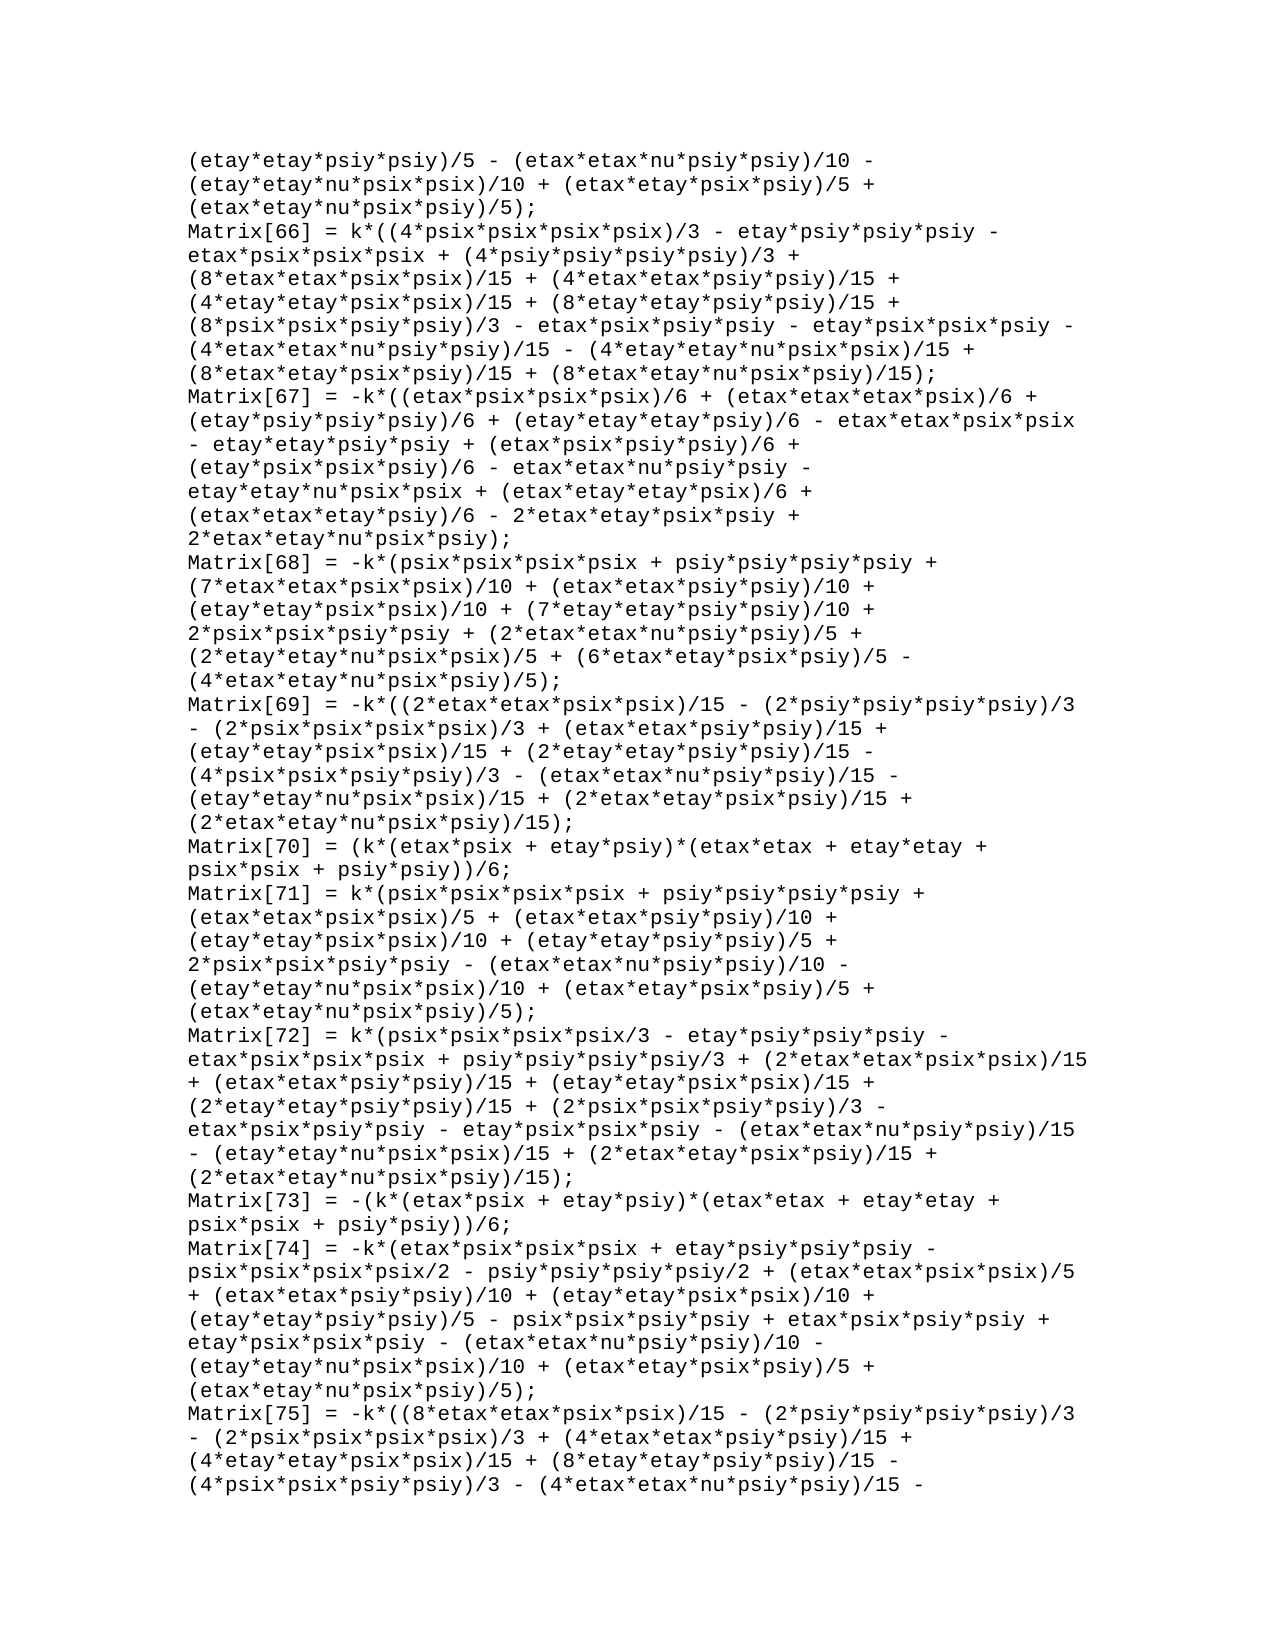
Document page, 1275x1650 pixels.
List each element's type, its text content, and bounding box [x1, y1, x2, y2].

text Matrix[67] = -k*((etax*psix*psix*psix)/6 + (etax*etax*etax*psix)/6 + (etay*psiy*psiy*psiy)/6 + (etay*etay*etay*psiy)/6 - etax*etax*psix*psix - etay*etay*psiy*psiy + (etax*psix*psiy*psiy)/6 + (etay*psix*psix*psiy)/6 - etax*etax*nu*psiy*psiy - etay*etay*nu*psix*psix + (etax*etay*etay*psix)/6 + (etax*etax*etay*psiy)/6 - 2*etax*etay*psix*psiy + 2*etax*etay*nu*psix*psiy); [187, 386, 1087, 552]
text Matrix[74] = -k*(etax*psix*psix*psix + etay*psiy*psiy*psiy - psix*psix*psix*psix/2 - psiy*psiy*psiy*psiy/2 + (etax*etax*psix*psix)/5 + (etax*etax*psiy*psiy)/10 + (etay*etay*psix*psix)/10 + (etay*etay*psiy*psiy)/5 - psix*psix*psiy*psiy + etax*psix*psiy*psiy + etay*psix*psix*psiy - (etax*etax*nu*psiy*psiy)/10 - (etay*etay*nu*psix*psix)/10 + (etax*etay*psix*psiy)/5 + (etax*etay*nu*psix*psiy)/5); [187, 1238, 1087, 1403]
text Matrix[69] = -k*((2*etax*etax*psix*psix)/15 - (2*psiy*psiy*psiy*psiy)/3 - (2*psix*psix*psix*psix)/3 + (etax*etax*psiy*psiy)/15 + (etay*etay*psix*psix)/15 + (2*etay*etay*psiy*psiy)/15 - (4*psix*psix*psiy*psiy)/3 - (etax*etax*nu*psiy*psiy)/15 - (etay*etay*nu*psix*psix)/15 + (2*etax*etay*psix*psiy)/15 + (2*etax*etay*nu*psix*psiy)/15); [187, 694, 1087, 836]
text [187, 150, 1087, 221]
text Matrix[66] = k*((4*psix*psix*psix*psix)/3 - etay*psiy*psiy*psiy - etax*psix*psix*psix + (4*psiy*psiy*psiy*psiy)/3 + (8*etax*etax*psix*psix)/15 + (4*etax*etax*psiy*psiy)/15 + (4*etay*etay*psix*psix)/15 + (8*etay*etay*psiy*psiy)/15 + (8*psix*psix*psiy*psiy)/3 - etax*psix*psiy*psiy - etay*psix*psix*psiy - (4*etax*etax*nu*psiy*psiy)/15 - (4*etay*etay*nu*psix*psix)/15 + (8*etax*etay*psix*psiy)/15 + (8*etax*etay*nu*psix*psiy)/15); [187, 221, 1087, 386]
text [187, 1403, 1087, 1498]
text Matrix[73] = -(k*(etax*psix + etay*psiy)*(etax*etax + etay*etay + psix*psix + psiy*psiy))/6; [187, 1190, 1087, 1238]
text Matrix[72] = k*(psix*psix*psix*psix/3 - etay*psiy*psiy*psiy - etax*psix*psix*psix + psiy*psiy*psiy*psiy/3 + (2*etax*etax*psix*psix)/15 + (etax*etax*psiy*psiy)/15 + (etay*etay*psix*psix)/15 + (2*etay*etay*psiy*psiy)/15 + (2*psix*psix*psiy*psiy)/3 - etax*psix*psiy*psiy - etay*psix*psix*psiy - (etax*etax*nu*psiy*psiy)/15 - (etay*etay*nu*psix*psix)/15 + (2*etax*etay*psix*psiy)/15 + (2*etax*etay*nu*psix*psiy)/15); [187, 1025, 1087, 1190]
text Matrix[70] = (k*(etax*psix + etay*psiy)*(etax*etax + etay*etay + psix*psix + psiy*psiy))/6; [187, 836, 1087, 883]
text Matrix[68] = -k*(psix*psix*psix*psix + psiy*psiy*psiy*psiy + (7*etax*etax*psix*psix)/10 + (etax*etax*psiy*psiy)/10 + (etay*etay*psix*psix)/10 + (7*etay*etay*psiy*psiy)/10 + 2*psix*psix*psiy*psiy + (2*etax*etax*nu*psiy*psiy)/5 + (2*etay*etay*nu*psix*psix)/5 + (6*etax*etay*psix*psiy)/5 - (4*etax*etay*nu*psix*psiy)/5); [187, 552, 1087, 694]
text Matrix[71] = k*(psix*psix*psix*psix + psiy*psiy*psiy*psiy + (etax*etax*psix*psix)/5 + (etax*etax*psiy*psiy)/10 + (etay*etay*psix*psix)/10 + (etay*etay*psiy*psiy)/5 + 2*psix*psix*psiy*psiy - (etax*etax*nu*psiy*psiy)/10 - (etay*etay*nu*psix*psix)/10 + (etax*etay*psix*psiy)/5 + (etax*etay*nu*psix*psiy)/5); [187, 883, 1087, 1025]
